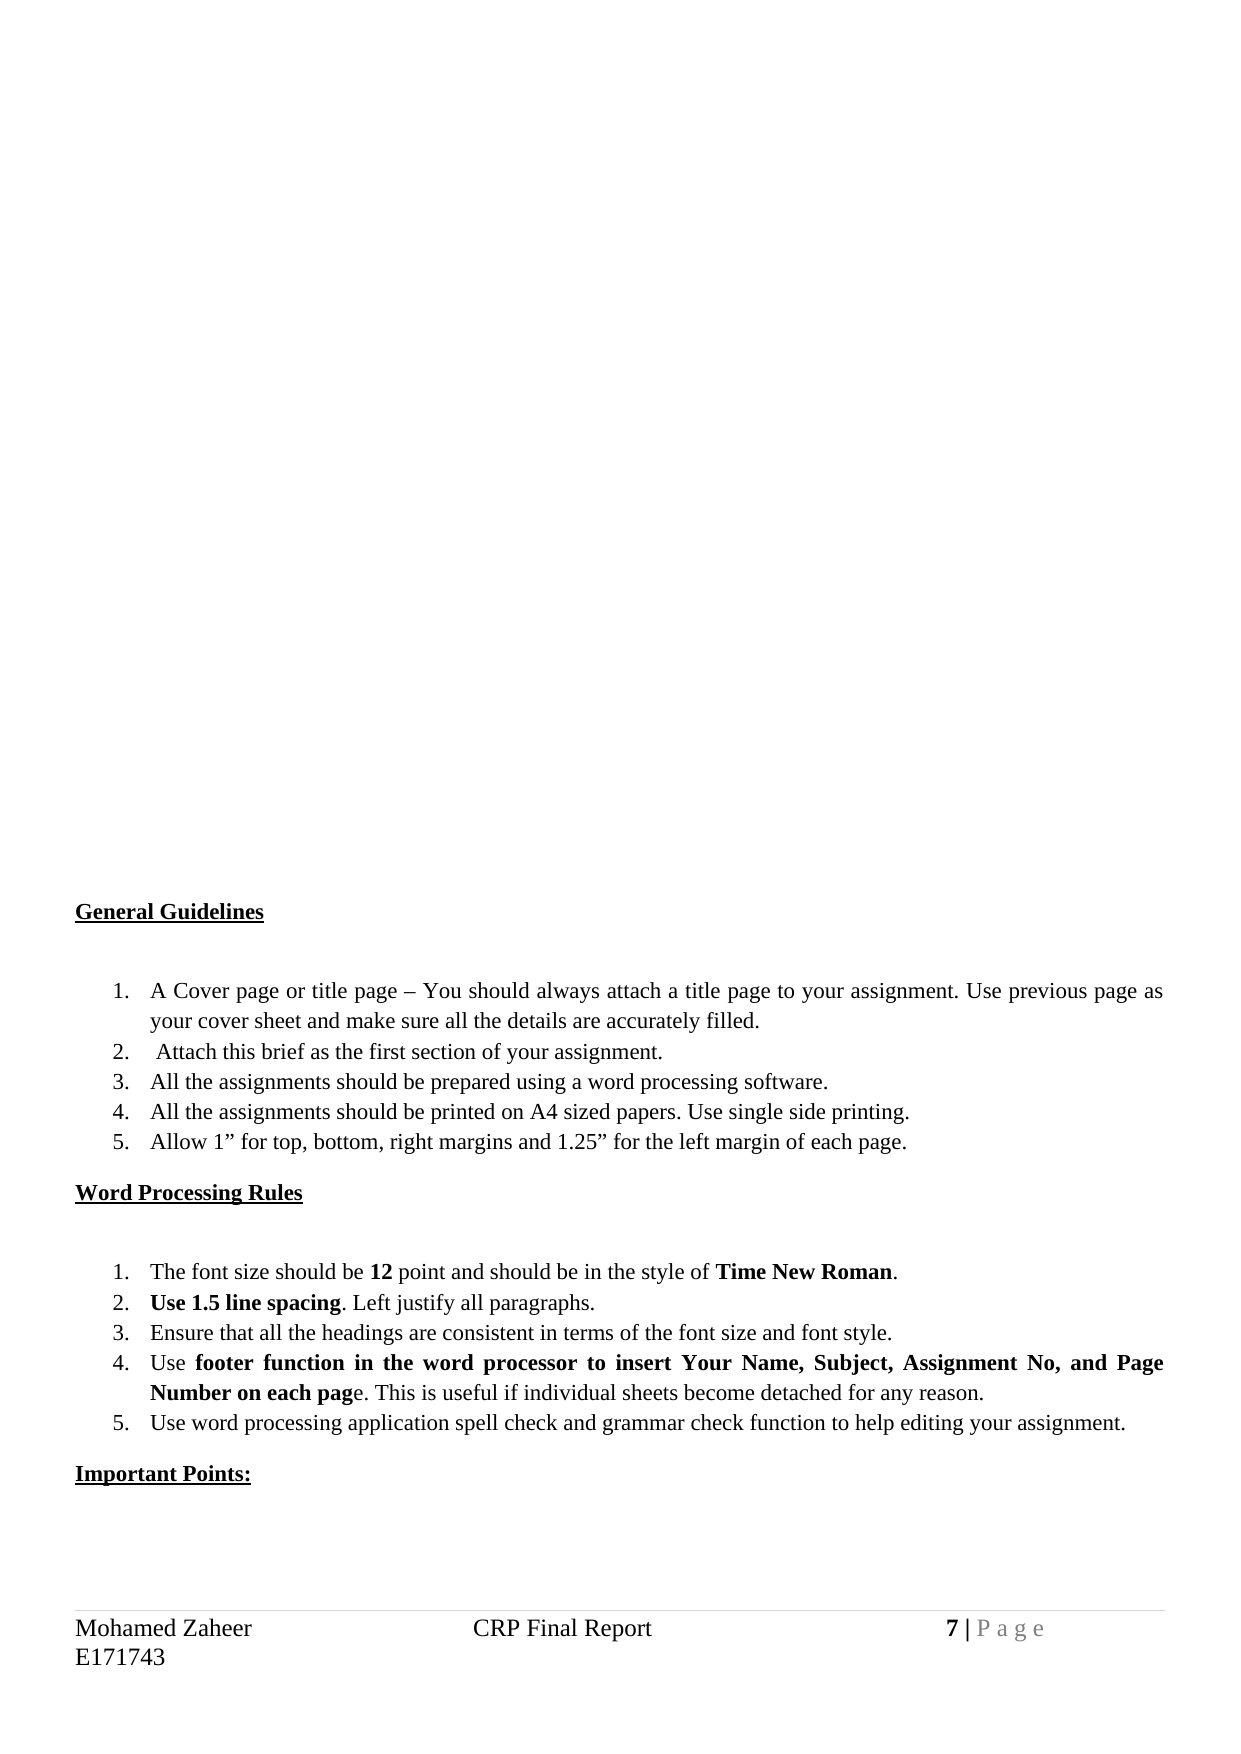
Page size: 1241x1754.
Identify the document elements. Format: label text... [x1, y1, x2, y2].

list A Cover page or title page – You should always attach a title page to your assignment. Use previous page as your cover sheet and make sure all the details are accurately filled. [112, 977, 1165, 1034]
list All the assignments should be prepared using a word processing software. [112, 1068, 1165, 1094]
list The font size should be 12 point and should be in the style of Time New Roman. [112, 1258, 1165, 1285]
text Important Points: [75, 1460, 1165, 1487]
list Allow 1” for top, bottom, right margins and 1.25” for the left margin of each page. [112, 1128, 1165, 1155]
list Use footer function in the word processor to insert Your Name, Subject, Assignment No, and Page Number on each page. This is useful if individual sheets become detached for any reason. [112, 1349, 1165, 1406]
list Use 1.5 line spacing. Left justify all paragraphs. [112, 1288, 1165, 1315]
text Word Processing Rules [75, 1179, 1165, 1206]
text General Guidelines [75, 898, 1165, 925]
list Ensure that all the headings are consistent in terms of the font size and font style. [112, 1319, 1165, 1345]
list Attach this brief as the first section of your assignment. [112, 1038, 1165, 1064]
list All the assignments should be printed on A4 sized papers. Use single side printing. [112, 1098, 1165, 1124]
list Use word processing application spell check and grammar check function to help editing your assignment. [112, 1409, 1165, 1436]
